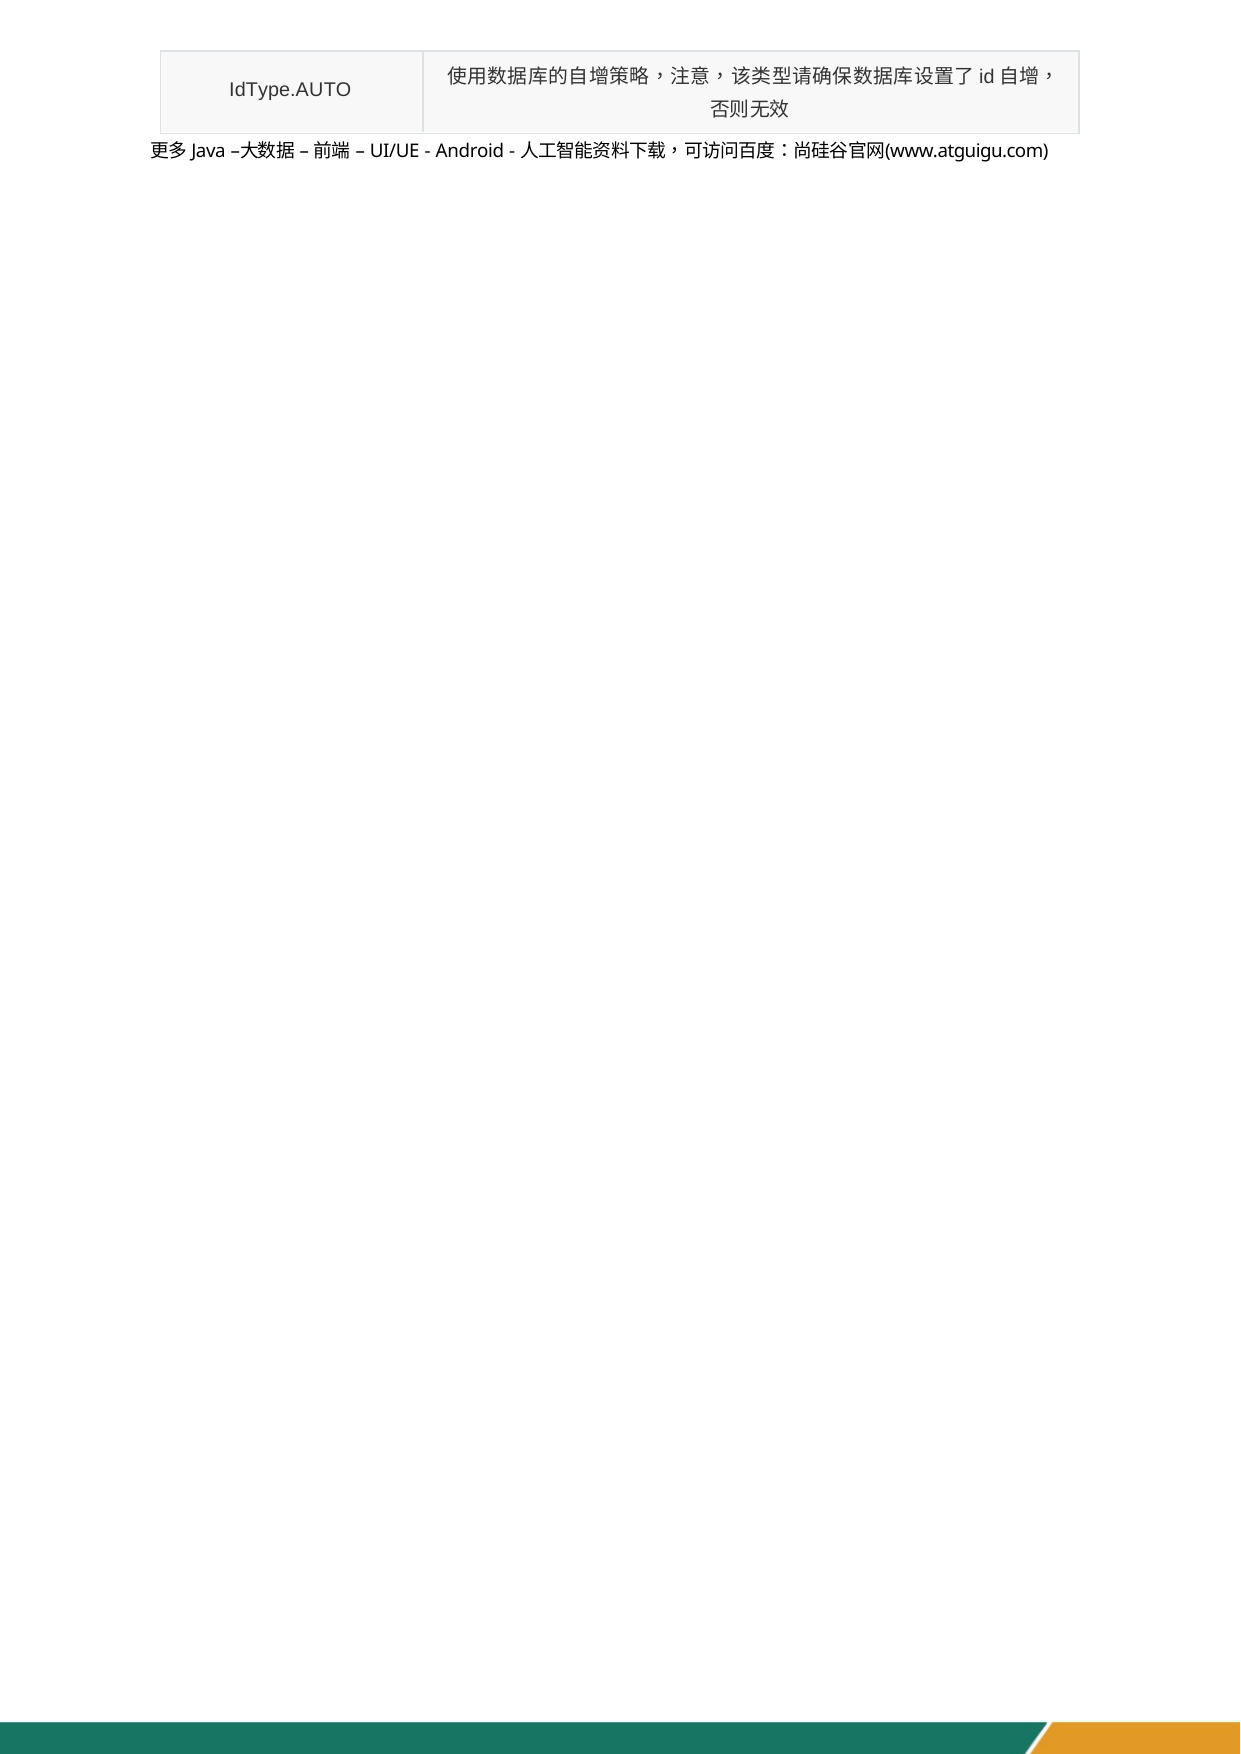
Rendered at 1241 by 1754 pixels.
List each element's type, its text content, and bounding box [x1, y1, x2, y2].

picture [0, 1720, 1241, 1754]
text 更多Java –大数据 – 前端 – UI/UE - Android - 人工智能资料下载，可访问百度：尚硅谷官网(www.atguigu.com) [150, 138, 1097, 162]
table_cell IdType.AUTO [161, 52, 422, 132]
table_cell 使用数据库的自增策略，注意，该类型请确保数据库设置了id自增， 否则无效 [424, 52, 1078, 132]
